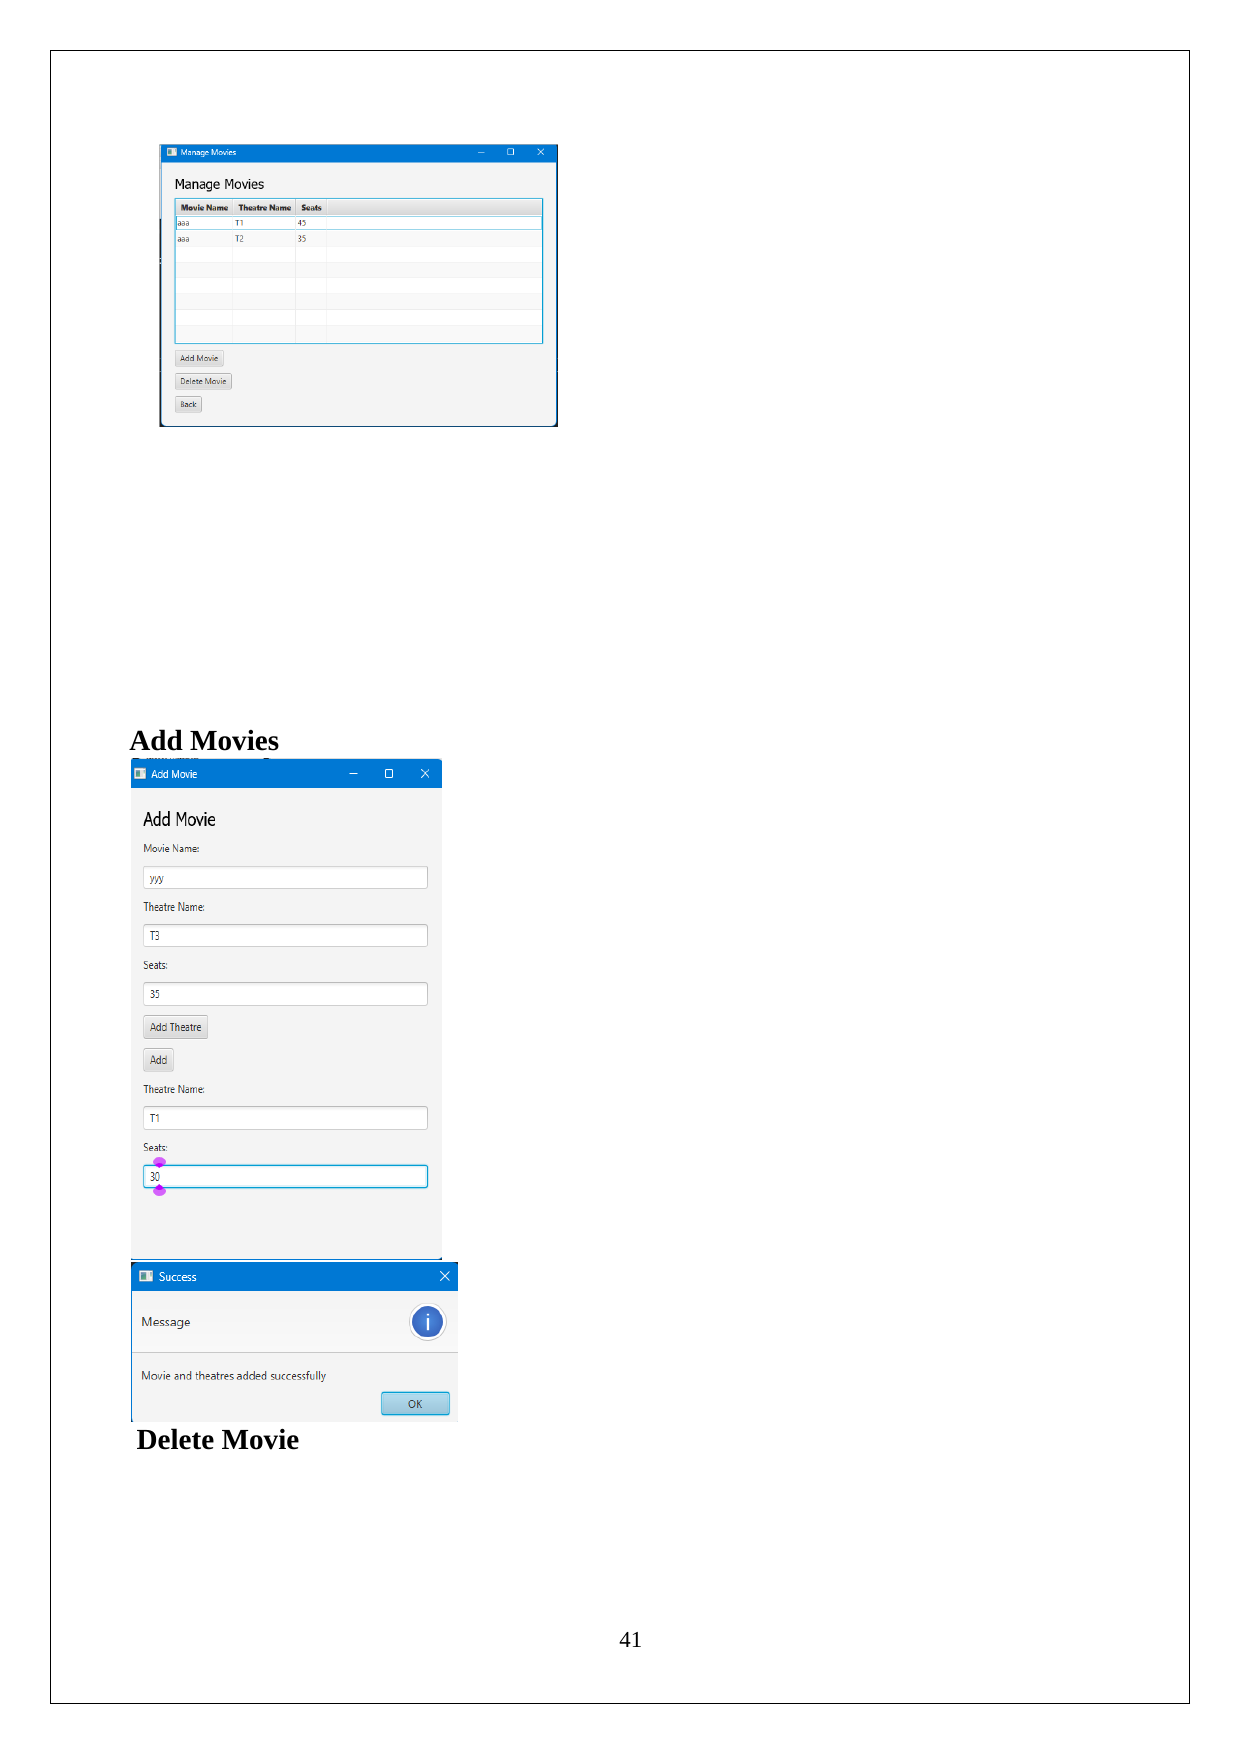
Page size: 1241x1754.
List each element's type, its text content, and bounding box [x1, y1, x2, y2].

picture [158, 143, 559, 428]
picture [129, 756, 459, 1423]
text Delete Movie [129, 1422, 1132, 1456]
text Add Movies [129, 723, 1132, 756]
